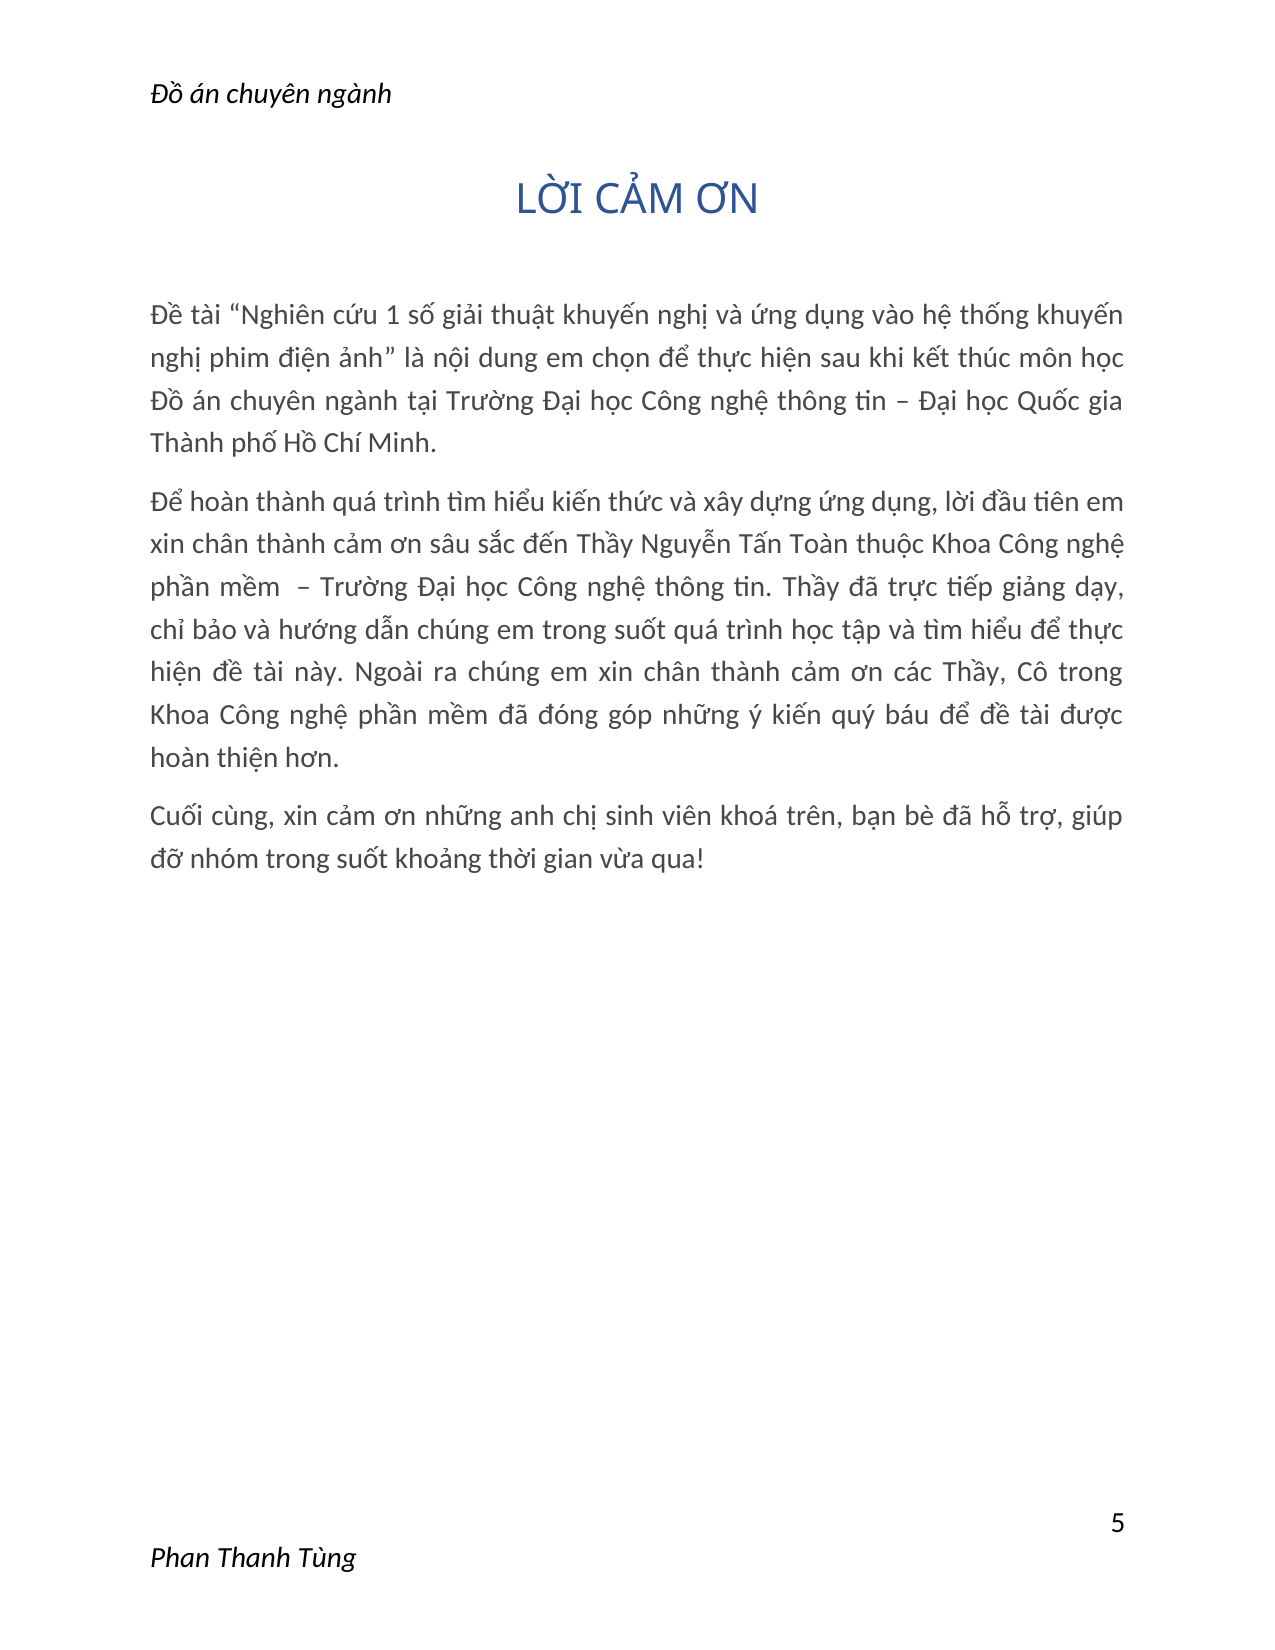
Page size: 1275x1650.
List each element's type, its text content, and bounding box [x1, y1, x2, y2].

text Đề tài “Nghiên cứu 1 số giải thuật khuyến nghị và ứng dụng vào hệ thống khuyến nghị phim điện ảnh” là nội dung em chọn để thực hiện sau khi kết thúc môn học Đồ án chuyên ngành tại Trường Đại học Công nghệ thông tin – Đại học Quốc gia Thành phố Hồ Chí Minh. [150, 296, 1125, 460]
text Cuối cùng, xin cảm ơn những anh chị sinh viên khoá trên, bạn bè đã hỗ trợ, giúp đỡ nhóm trong suốt khoảng thời gian vừa qua! [150, 797, 1125, 876]
text Để hoàn thành quá trình tìm hiểu kiến thức và xây dựng ứng dụng, lời đầu tiên em xin chân thành cảm ơn sâu sắc đến Thầy Nguyễn Tấn Toàn thuộc Khoa Công nghệ phần mềm – Trường Đại học Công nghệ thông tin. Thầy đã trực tiếp giảng dạy, chỉ bảo và hướng dẫn chúng em trong suốt quá trình học tập và tìm hiểu để thực hiện đề tài này. Ngoài ra chúng em xin chân thành cảm ơn các Thầy, Cô trong Khoa Công nghệ phần mềm đã đóng góp những ý kiến quý báu để đề tài được hoàn thiện hơn. [150, 483, 1125, 774]
subtitle LỜI CẢM ƠN [150, 169, 1125, 226]
